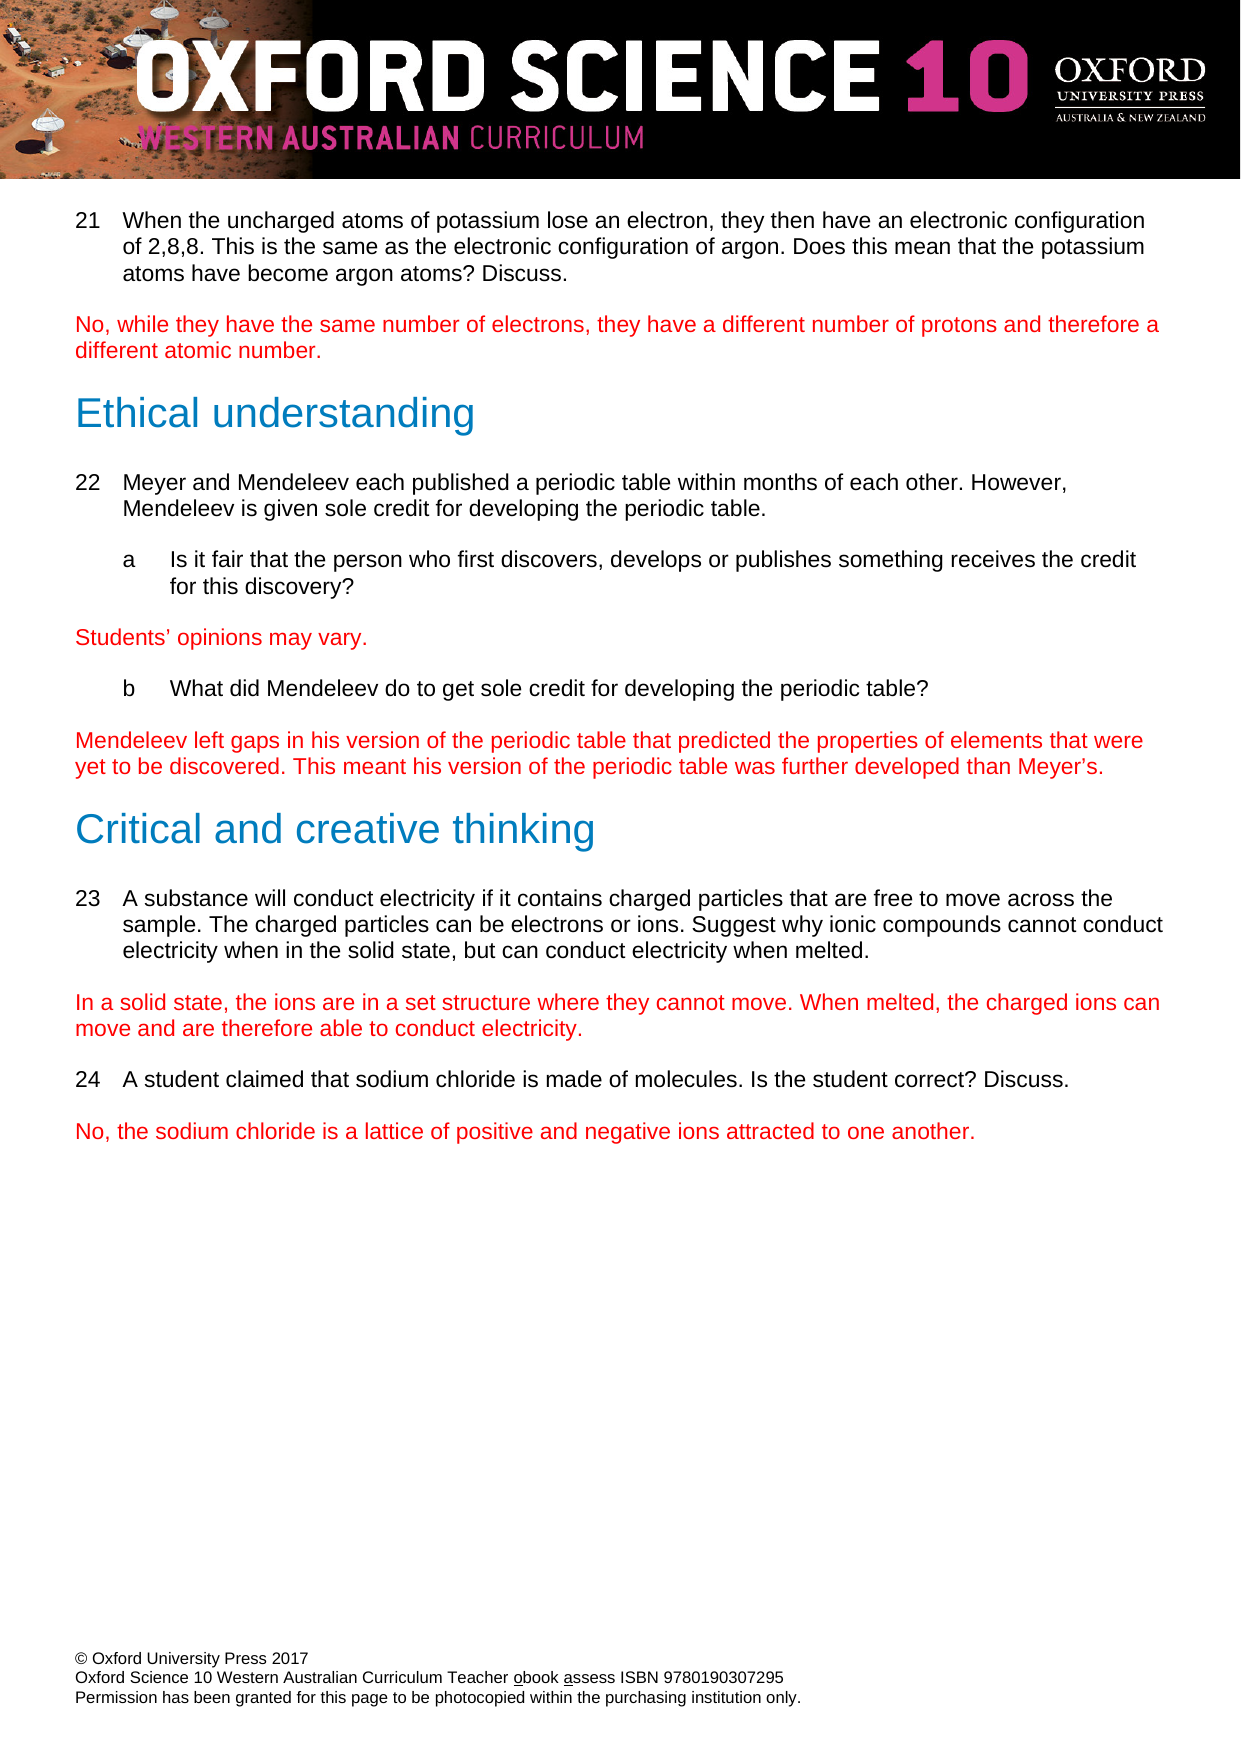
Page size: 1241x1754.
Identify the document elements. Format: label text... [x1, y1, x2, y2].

list 23 A substance will conduct electricity if it contains charged particles that are free to move across the sample. The charged particles can be electrons or ions. Suggest why ionic compounds cannot conduct electricity when in the solid state, but can conduct electricity when melted. [75, 884, 1165, 964]
text No, the sodium chloride is a lattice of positive and negative ions attracted to one another. [75, 1118, 1165, 1144]
text No, while they have the same number of electrons, they have a different number of protons and therefore a different atomic number. [75, 311, 1165, 363]
picture [0, 0, 1241, 179]
text Mendeleev left gaps in his version of the periodic table that predicted the properties of elements that were yet to be discovered. This meant his version of the periodic table was further developed than Meyer’s. [75, 727, 1165, 779]
text Ethical understanding [75, 388, 1165, 436]
text Students’ opinions may vary. [75, 624, 1165, 650]
text In a solid state, the ions are in a set structure where they cannot move. When melted, the charged ions can move and are therefore able to conduct electricity. [75, 989, 1165, 1041]
list a Is it fair that the person who first discovers, develops or publishes something receives the credit for this discovery? [122, 546, 1165, 599]
list 24 A student claimed that sodium chloride is made of molecules. Is the student correct? Discuss. [75, 1066, 1165, 1093]
list 22 Meyer and Mendeleev each published a periodic table within months of each other. However, Mendeleev is given sole credit for developing the periodic table. [75, 469, 1165, 521]
list 21 When the uncharged atoms of potassium lose an electron, they then have an electronic configuration of 2,8,8. This is the same as the electronic configuration of argon. Does this mean that the potassium atoms have become argon atoms? Discuss. [75, 207, 1165, 286]
text Critical and creative thinking [75, 804, 1165, 852]
list b What did Mendeleev do to get sole credit for developing the periodic table? [122, 675, 1165, 702]
